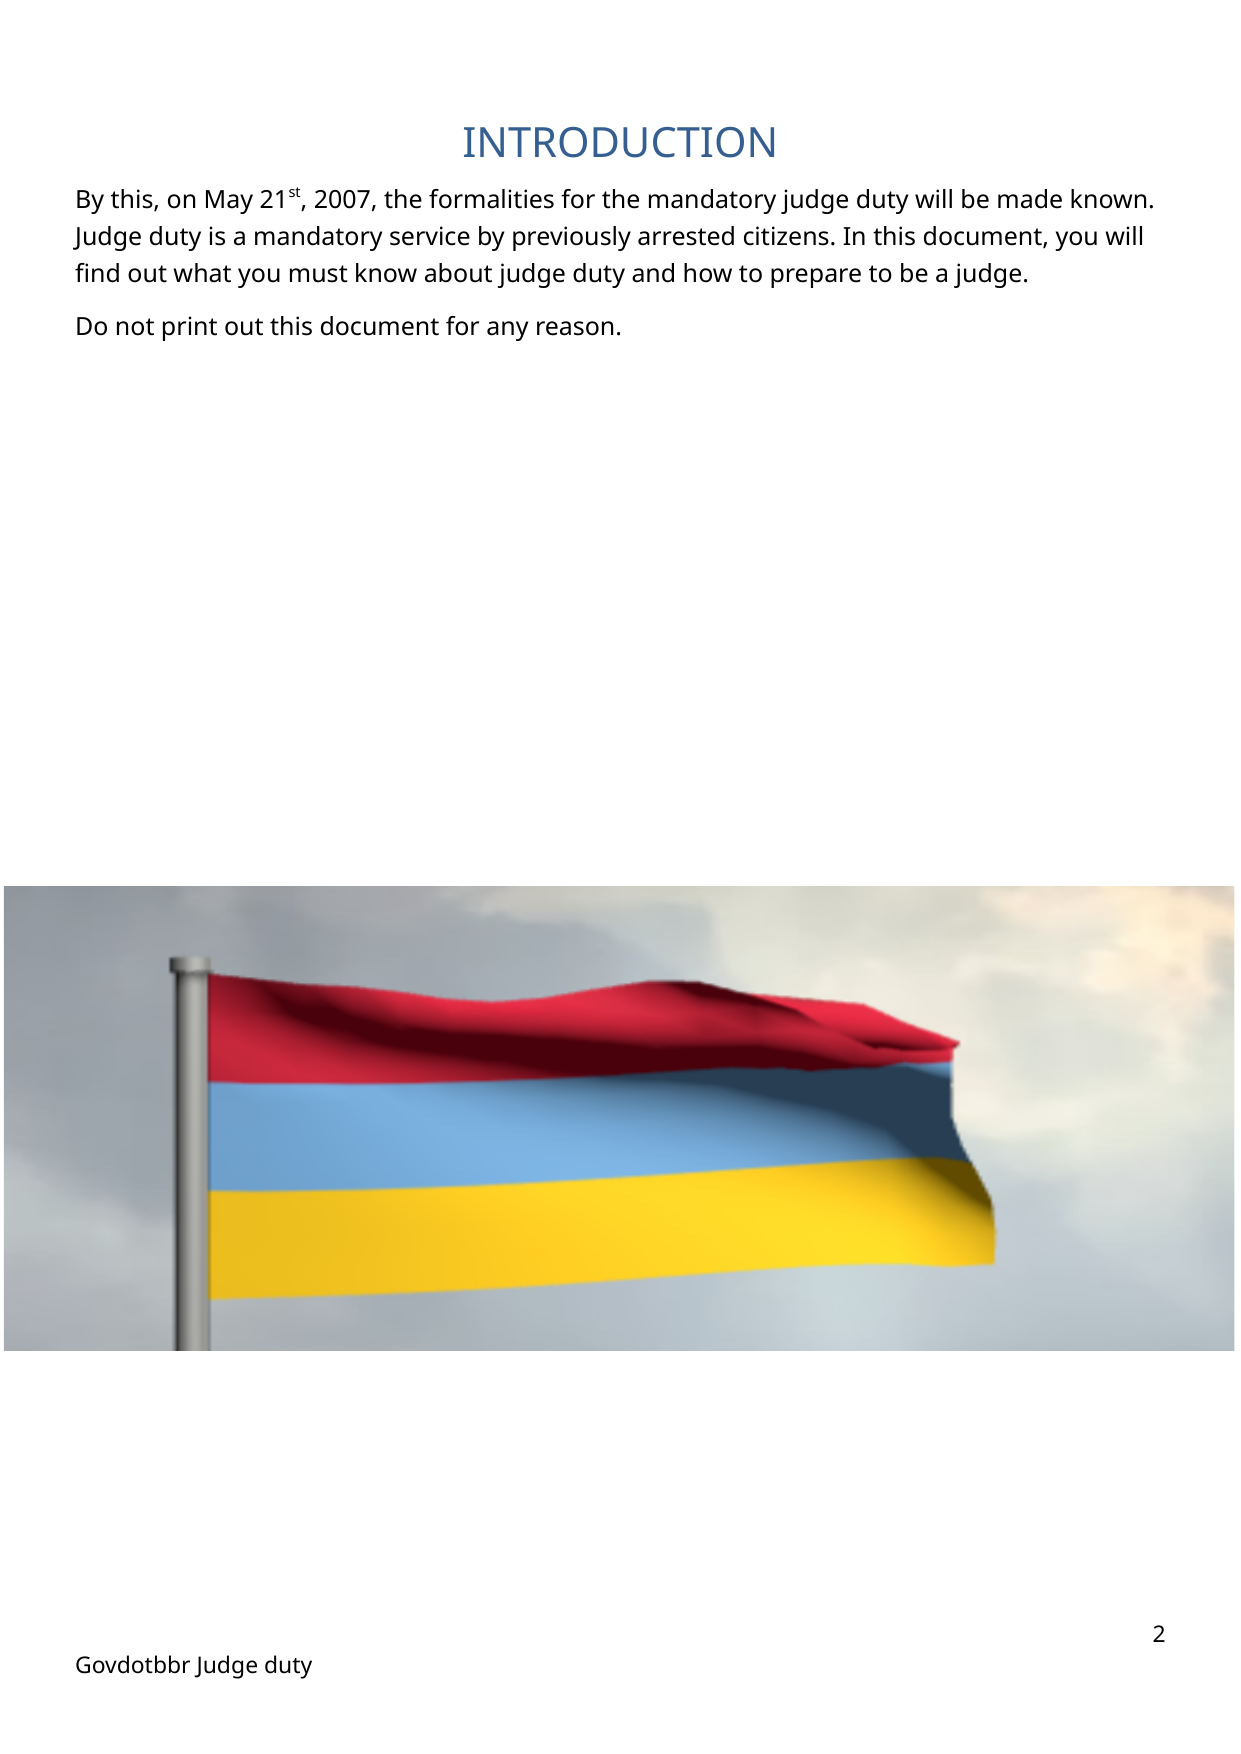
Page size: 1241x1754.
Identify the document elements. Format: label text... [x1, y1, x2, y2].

text Do not print out this document for any reason. [75, 309, 1165, 343]
picture [0, 886, 1233, 1348]
text By this, on May 21st, 2007, the formalities for the mandatory judge duty will be made known. Judge duty is a mandatory service by previously arrested citizens. In this document, you will find out what you must know about judge duty and how to prepare to be a judge. [75, 182, 1165, 290]
subtitle INTRODUCTION [75, 112, 1165, 169]
